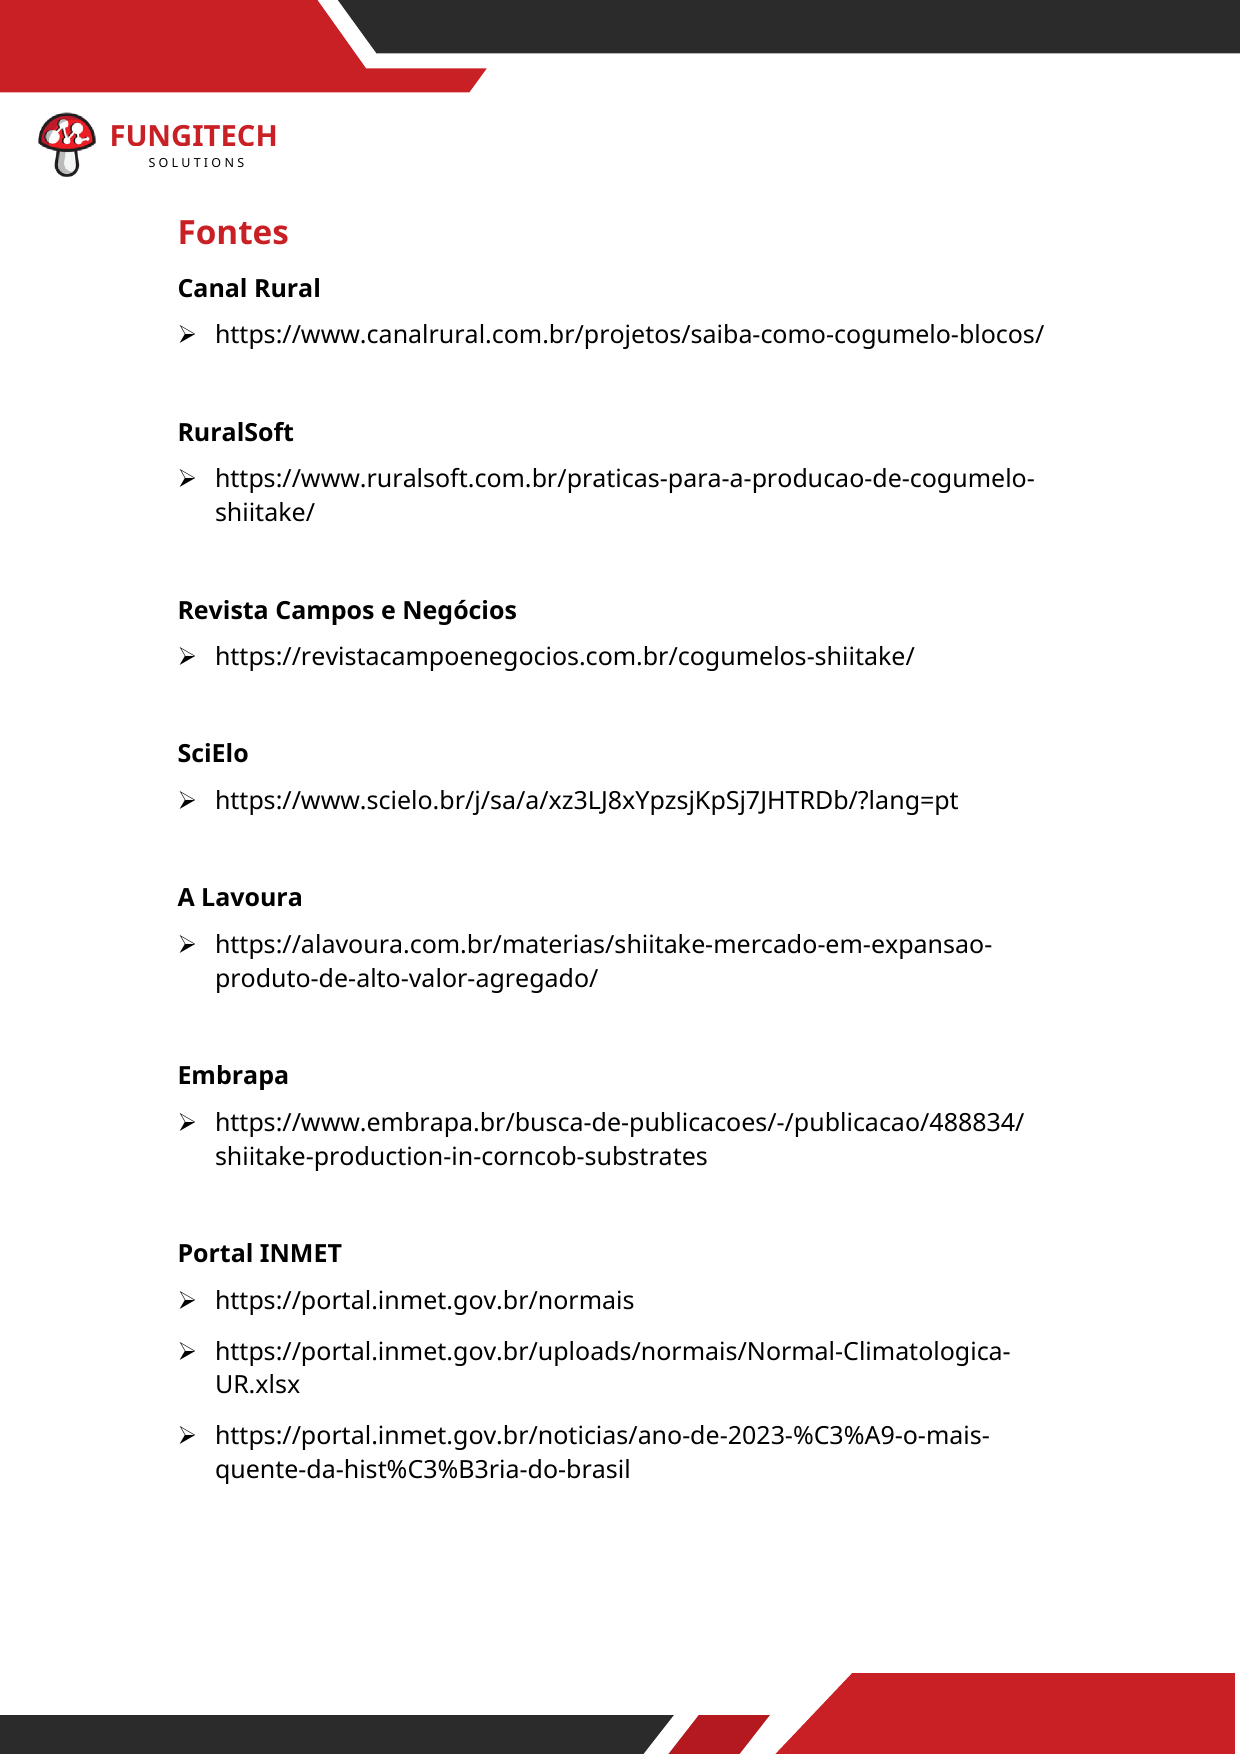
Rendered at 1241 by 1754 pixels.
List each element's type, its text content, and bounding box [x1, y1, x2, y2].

text SciElo [177, 736, 1063, 770]
list https://alavoura.com.br/materias/shiitake-mercado-em-expansao-produto-de-alto-valor-agregado/ [177, 927, 1063, 995]
text RuralSoft [177, 414, 1063, 448]
subtitle Fontes [177, 148, 1063, 254]
list https://www.canalrural.com.br/projetos/saiba-como-cogumelo-blocos/ [177, 317, 1063, 351]
text Embrapa [177, 1058, 1063, 1092]
list https://www.scielo.br/j/sa/a/xz3LJ8xYpzsjKpSj7JHTRDb/?lang=pt [177, 783, 1063, 817]
picture [37, 111, 96, 178]
text Canal Rural [177, 271, 1063, 304]
text A Lavoura [177, 880, 1063, 914]
text Portal INMET [177, 1236, 1063, 1270]
list https://www.embrapa.br/busca-de-publicacoes/-/publicacao/488834/shiitake-production-in-corncob-substrates [177, 1104, 1063, 1173]
list https://portal.inmet.gov.br/normais [177, 1282, 1063, 1316]
list https://revistacampoenegocios.com.br/cogumelos-shiitake/ [177, 639, 1063, 673]
list https://www.ruralsoft.com.br/praticas-para-a-producao-de-cogumelo-shiitake/ [177, 461, 1063, 529]
list https://portal.inmet.gov.br/uploads/normais/Normal-Climatologica-UR.xlsx [177, 1333, 1063, 1401]
text Revista Campos e Negócios [177, 592, 1063, 626]
list https://portal.inmet.gov.br/noticias/ano-de-2023-%C3%A9-o-mais-quente-da-hist%C3%B3ria-do-brasil [177, 1418, 1063, 1486]
